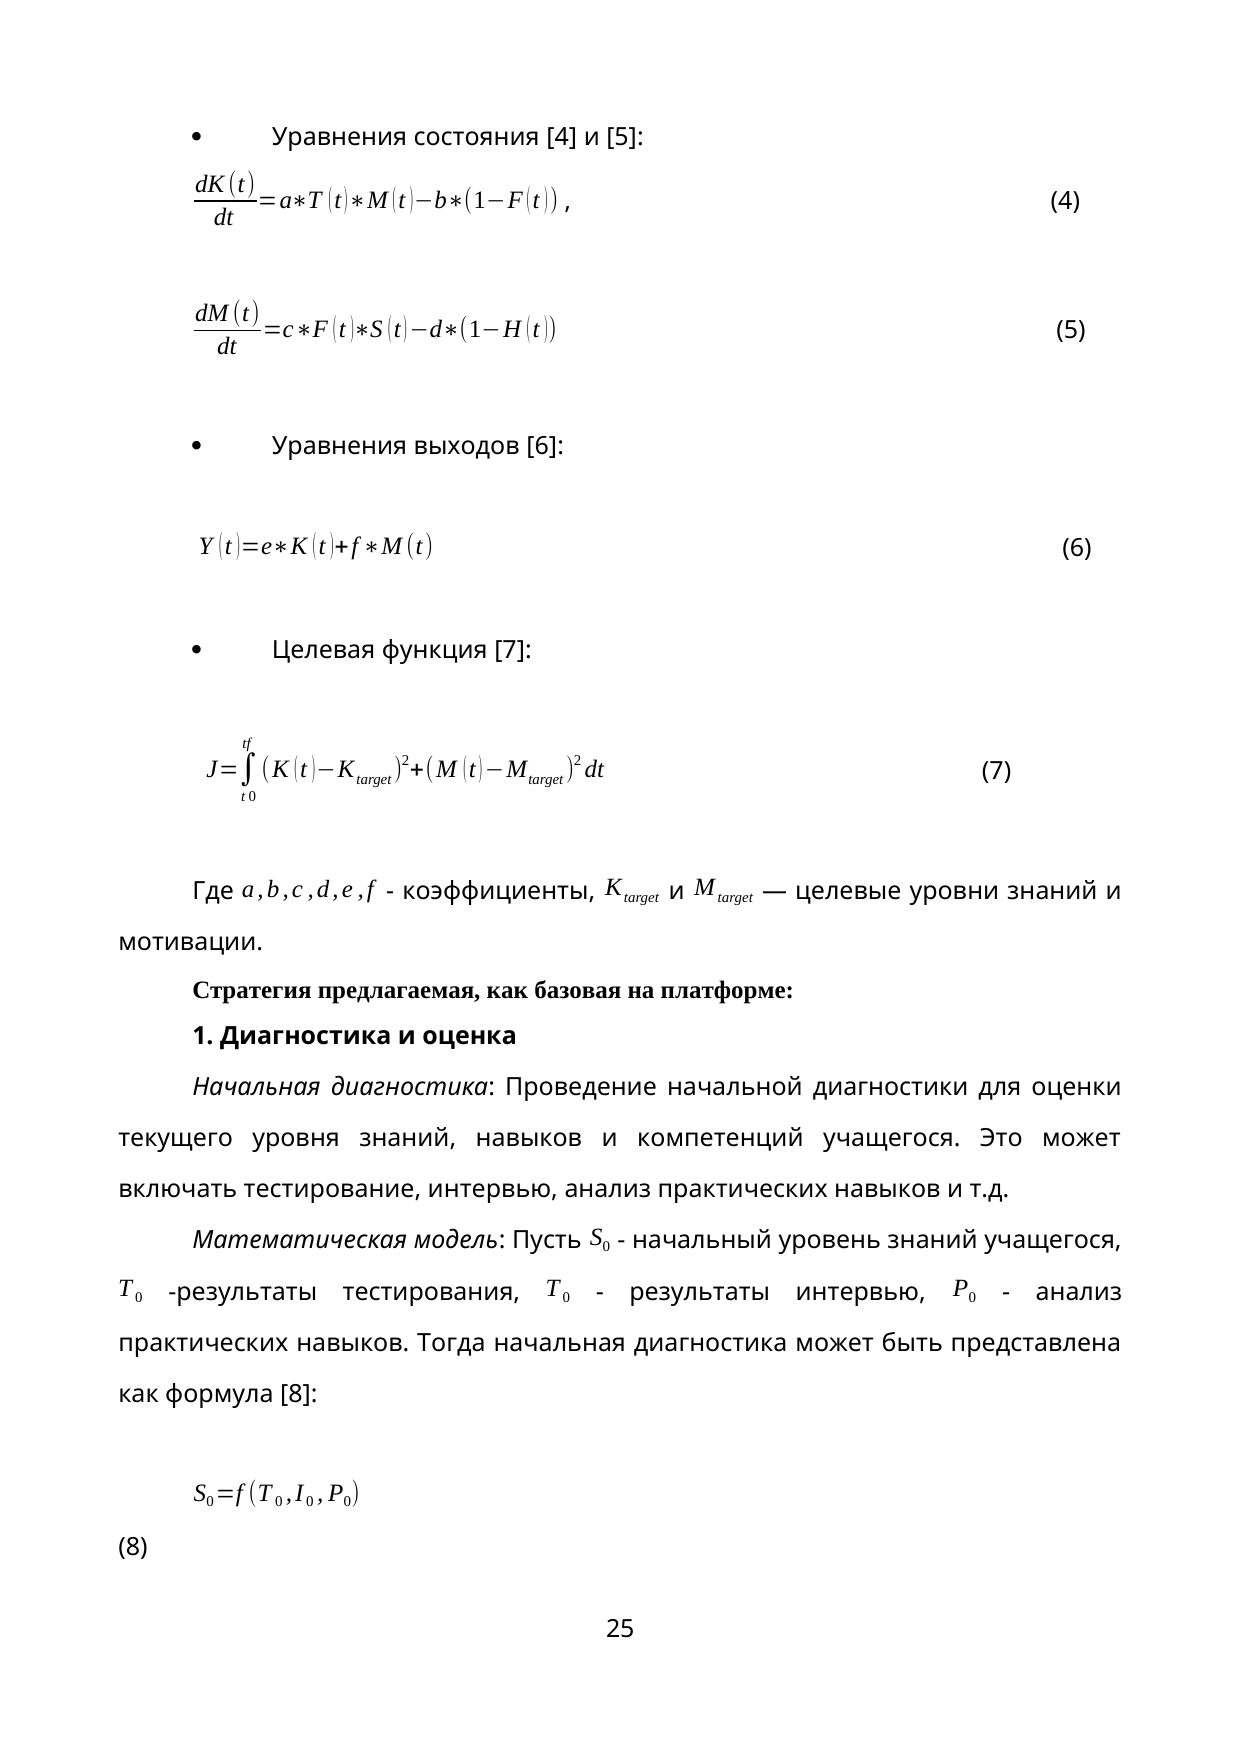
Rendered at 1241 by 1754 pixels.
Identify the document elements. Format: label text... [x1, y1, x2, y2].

text Стратегия предлагаемая, как базовая на платформе: [118, 975, 1122, 1003]
list (7) [192, 734, 1122, 805]
text 1. Диагностика и оценка [118, 1018, 1122, 1052]
list , (4) [118, 169, 1122, 230]
list Уравнения состояния [4] и [5]: [118, 118, 1122, 152]
list Целевая функция [7]: [118, 632, 1122, 666]
text Начальная диагностика: Проведение начальной диагностики для оценки текущего уровня знаний, навыков и компетенций учащегося. Это может включать тестирование, интервью, анализ практических навыков и т.д. [118, 1069, 1122, 1205]
list (5) [118, 298, 1122, 360]
list Уравнения выходов [6]: [118, 428, 1122, 462]
text Математическая модель: Пусть - начальный уровень знаний учащегося, -результаты тестирования, - результаты интервью, - анализ практических навыков. Тогда начальная диагностика может быть представлена как формула [8]: [118, 1222, 1122, 1409]
list (6) [192, 530, 1122, 564]
text Где - коэффициенты, и — целевые уровни знаний и мотивации. [118, 873, 1122, 958]
text (8) [118, 1477, 1122, 1562]
